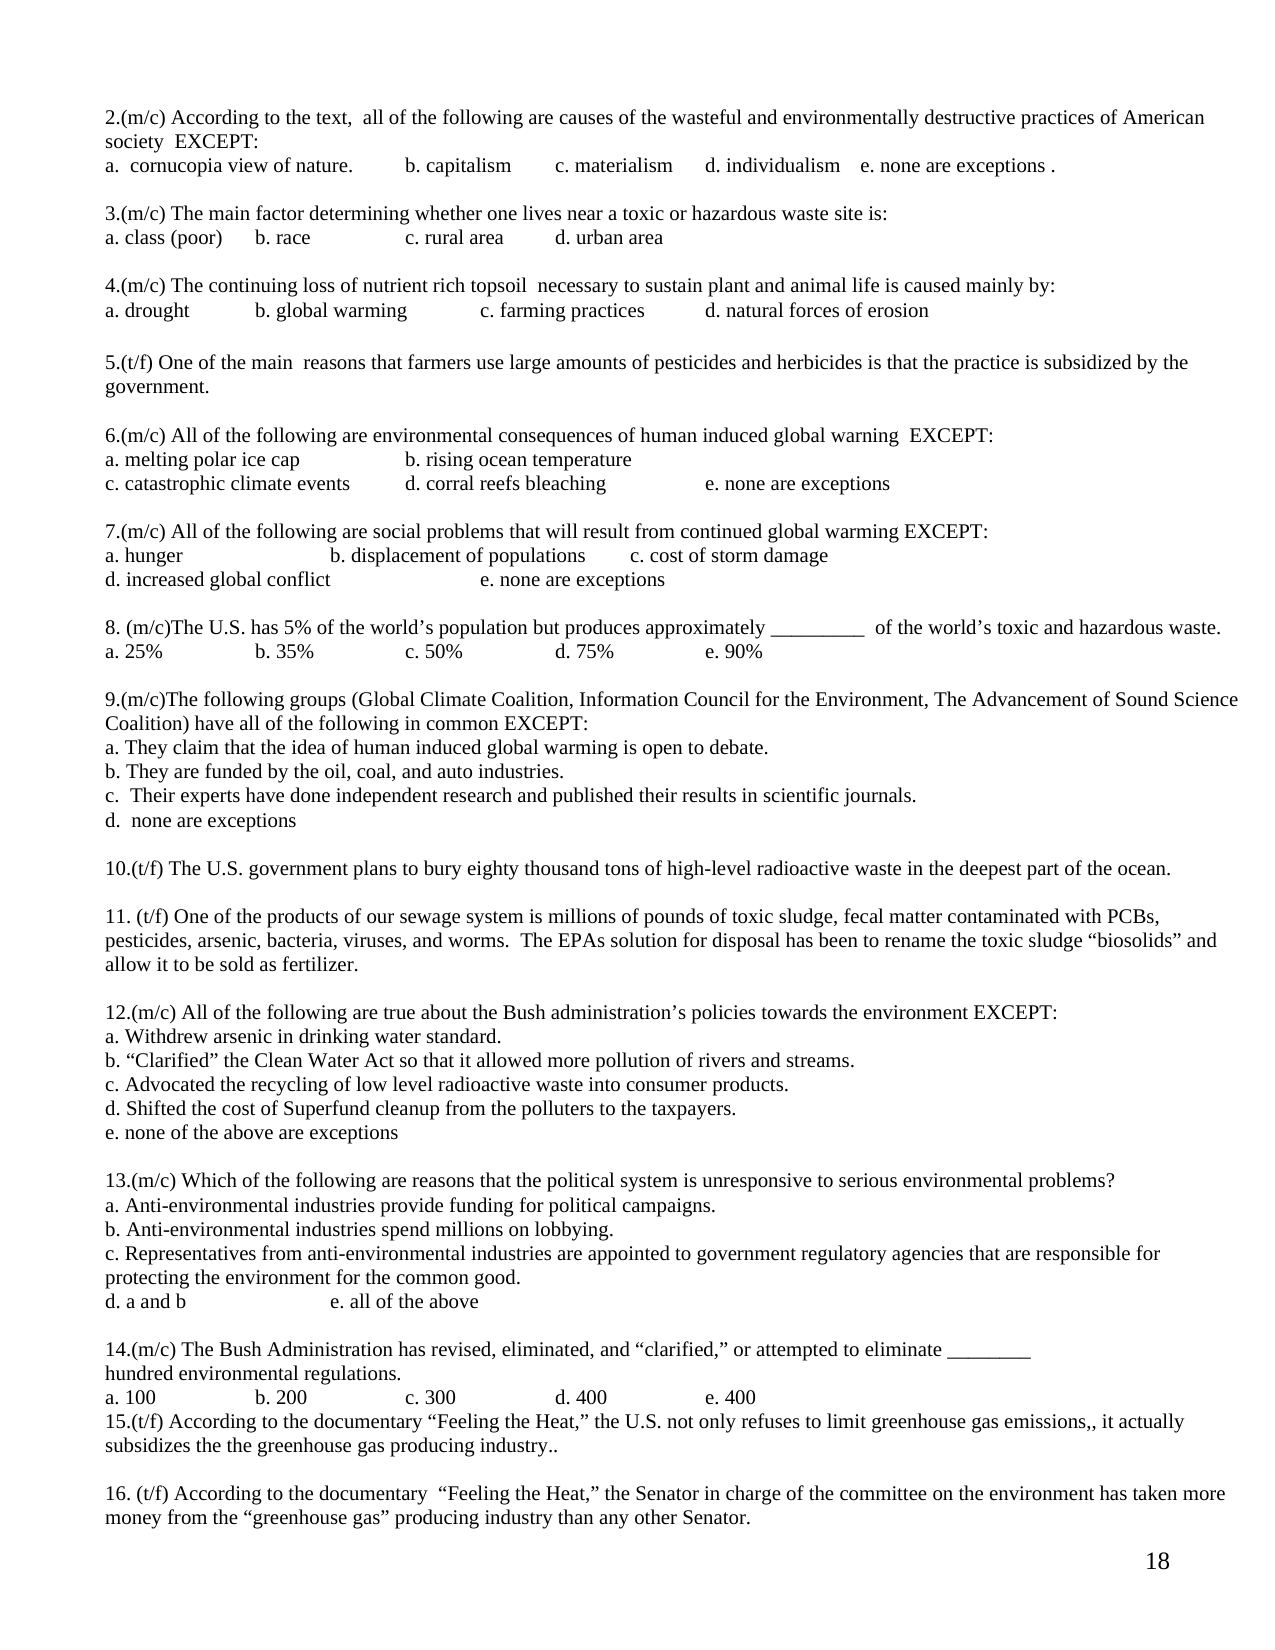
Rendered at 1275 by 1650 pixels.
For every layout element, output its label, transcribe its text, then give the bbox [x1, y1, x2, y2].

text b. They are funded by the oil, coal, and auto industries. [105, 759, 1245, 783]
text c. Their experts have done independent research and published their results in scientific journals. [105, 783, 1245, 807]
text 3.(m/c) The main factor determining whether one lives near a toxic or hazardous waste site is: [105, 201, 1245, 225]
text 9.(m/c)The following groups (Global Climate Coalition, Information Council for the Environment, The Advancement of Sound Science Coalition) have all of the following in common EXCEPT: [105, 687, 1245, 735]
text 5.(t/f) One of the main reasons that farmers use large amounts of pesticides and herbicides is that the practice is subsidized by the government. [105, 350, 1245, 398]
text b. “Clarified” the Clean Water Act so that it allowed more pollution of rivers and streams. [105, 1048, 1245, 1072]
text d. a and b e. all of the above [105, 1289, 1245, 1313]
text e. none of the above are exceptions [105, 1120, 1245, 1144]
text a. Withdrew arsenic in drinking water standard. [105, 1024, 1245, 1048]
text c. Advocated the recycling of low level radioactive waste into consumer products. [105, 1072, 1245, 1096]
text 14.(m/c) The Bush Administration has revised, eliminated, and “clarified,” or attempted to eliminate ________ [105, 1337, 1245, 1361]
text d. Shifted the cost of Superfund cleanup from the polluters to the taxpayers. [105, 1096, 1245, 1120]
text 10.(t/f) The U.S. government plans to bury eighty thousand tons of high-level radioactive waste in the deepest part of the ocean. [105, 856, 1245, 880]
text 4.(m/c) The continuing loss of nutrient rich topsoil necessary to sustain plant and animal life is caused mainly by: [105, 273, 1245, 297]
text a. Anti-environmental industries provide funding for political campaigns. [105, 1192, 1245, 1217]
text a. cornucopia view of nature. b. capitalism c. materialism d. individualism e. none are exceptions . [105, 153, 1245, 177]
text a. drought b. global warming c. farming practices d. natural forces of erosion [105, 297, 1245, 322]
text a. hunger b. displacement of populations c. cost of storm damage [105, 543, 1245, 567]
text 6.(m/c) All of the following are environmental consequences of human induced global warning EXCEPT: [105, 422, 1245, 447]
text a. 25% b. 35% c. 50% d. 75% e. 90% [105, 639, 1245, 663]
text 2.(m/c) According to the text, all of the following are causes of the wasteful and environmentally destructive practices of American society EXCEPT: [105, 105, 1245, 153]
text a. class (poor) b. race c. rural area d. urban area [105, 225, 1245, 249]
text c. Representatives from anti-environmental industries are appointed to government regulatory agencies that are responsible for protecting the environment for the common good. [105, 1241, 1245, 1289]
text hundred environmental regulations. [105, 1361, 1245, 1385]
text 12.(m/c) All of the following are true about the Bush administration’s policies towards the environment EXCEPT: [105, 1000, 1245, 1024]
text a. They claim that the idea of human induced global warming is open to debate. [105, 735, 1245, 759]
text b. Anti-environmental industries spend millions on lobbying. [105, 1217, 1245, 1241]
text 11. (t/f) One of the products of our sewage system is millions of pounds of toxic sludge, fecal matter contaminated with PCBs, pesticides, arsenic, bacteria, viruses, and worms. The EPAs solution for disposal has been to rename the toxic sludge “biosolids” and allow it to be sold as fertilizer. [105, 904, 1245, 976]
text 13.(m/c) Which of the following are reasons that the political system is unresponsive to serious environmental problems? [105, 1168, 1245, 1192]
text 15.(t/f) According to the documentary “Feeling the Heat,” the U.S. not only refuses to limit greenhouse gas emissions,, it actually subsidizes the the greenhouse gas producing industry.. [105, 1409, 1245, 1457]
text a. melting polar ice cap b. rising ocean temperature [105, 447, 1245, 471]
text 8. (m/c)The U.S. has 5% of the world’s population but produces approximately _________ of the world’s toxic and hazardous waste. [105, 615, 1245, 639]
text 16. (t/f) According to the documentary “Feeling the Heat,” the Senator in charge of the committee on the environment has taken more money from the “greenhouse gas” producing industry than any other Senator. [105, 1481, 1245, 1529]
text d. none are exceptions [105, 807, 1245, 832]
text c. catastrophic climate events d. corral reefs bleaching e. none are exceptions [105, 471, 1245, 495]
text d. increased global conflict e. none are exceptions [105, 567, 1245, 591]
text 7.(m/c) All of the following are social problems that will result from continued global warming EXCEPT: [105, 519, 1245, 543]
text a. 100 b. 200 c. 300 d. 400 e. 400 [105, 1385, 1245, 1409]
